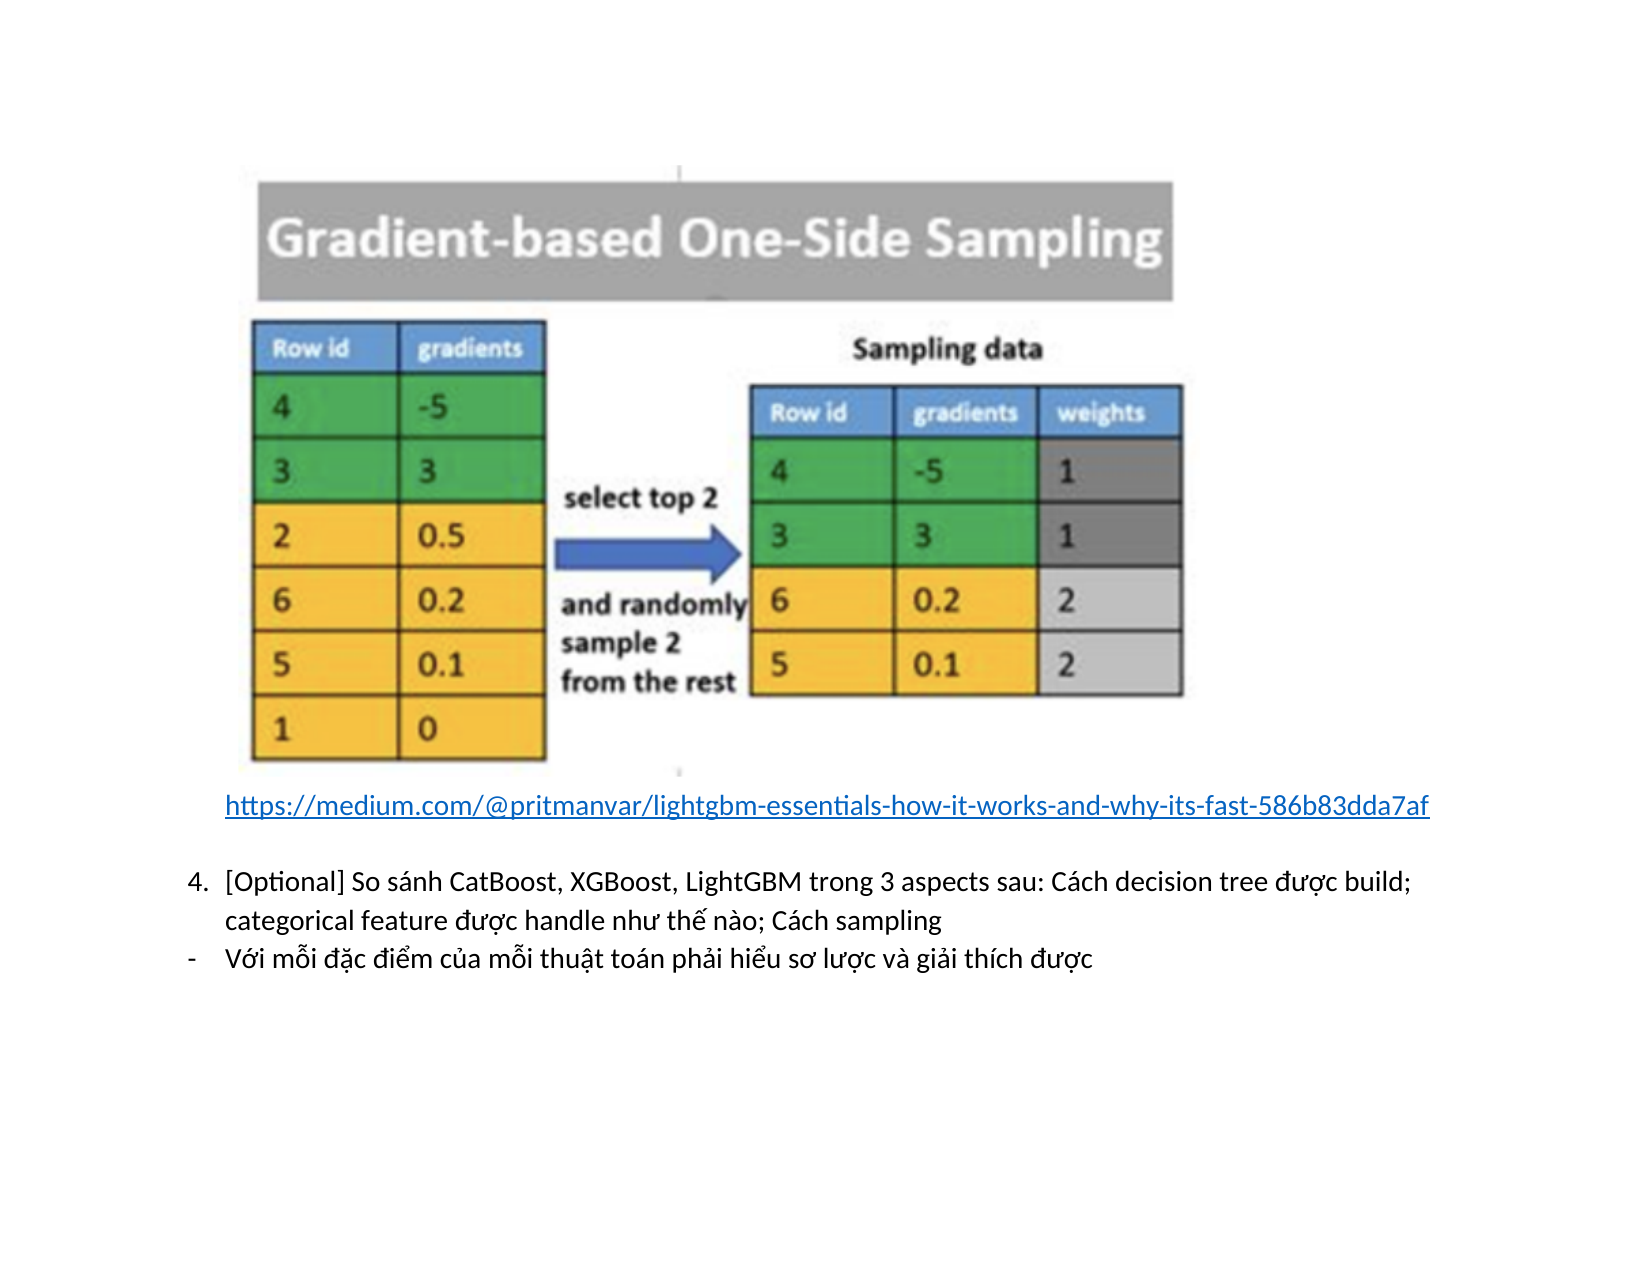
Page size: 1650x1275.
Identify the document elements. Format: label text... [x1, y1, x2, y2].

list https://medium.com/@pritmanvar/lightgbm-essentials-how-it-works-and-why-its-fast-586b83dda7af [225, 787, 1500, 822]
list Với mỗi đặc điểm của mỗi thuật toán phải hiểu sơ lược và giải thích được [187, 940, 1500, 976]
list [Optional] So sánh CatBoost, XGBoost, LightGBM trong 3 aspects sau: Cách decision tree được build; categorical feature được handle như thế nào; Cách sampling [187, 863, 1500, 938]
picture [225, 150, 1200, 785]
